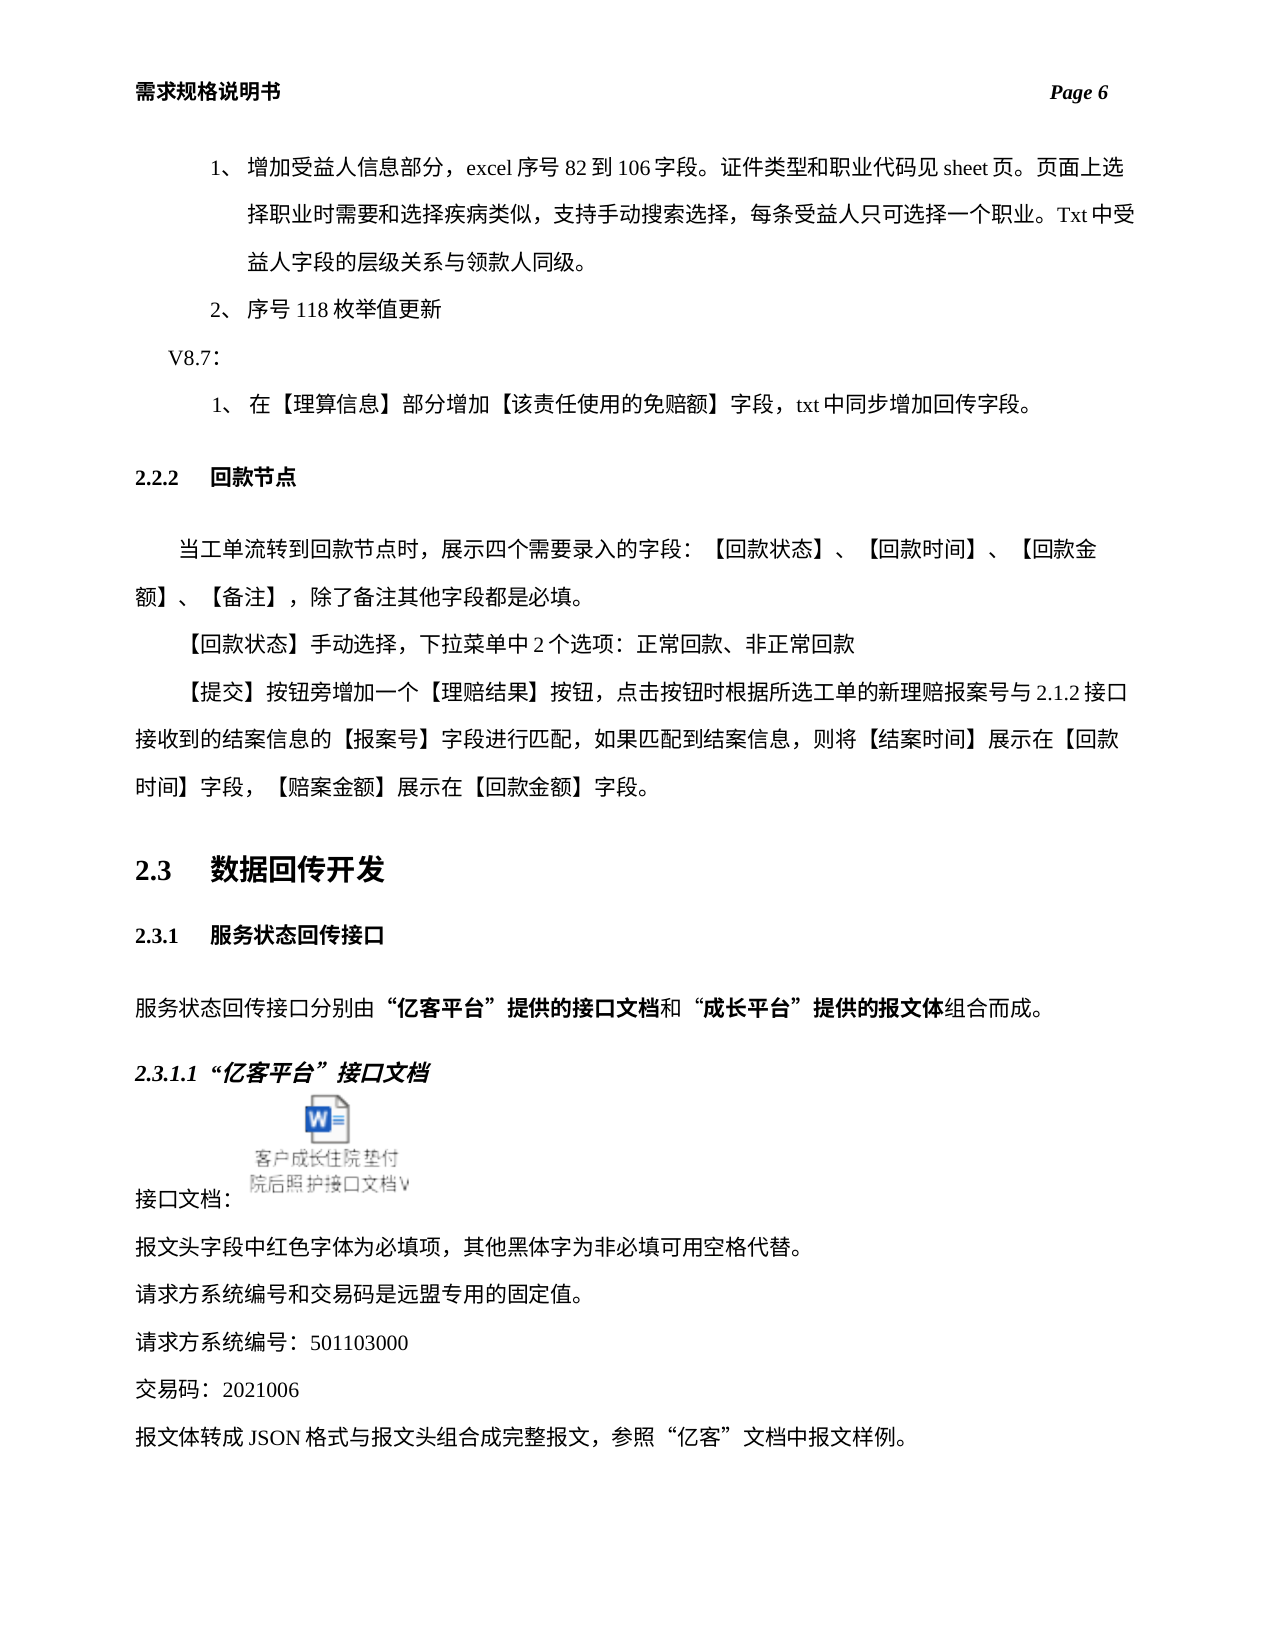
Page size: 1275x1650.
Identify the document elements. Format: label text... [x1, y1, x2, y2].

list 序号118枚举值更新 [210, 292, 1140, 324]
text 接口文档： [135, 1092, 1140, 1214]
text 服务状态回传接口分别由“亿客平台”提供的接口文档和“成长平台”提供的报文体组合而成。 [135, 991, 1140, 1022]
text 当工单流转到回款节点时，展示四个需要录入的字段：【回款状态】、【回款时间】、【回款金额】、【备注】，除了备注其他字段都是必填。 [135, 532, 1140, 612]
text 请求方系统编号和交易码是远盟专用的固定值。 [135, 1277, 1140, 1309]
text V8.7： [135, 340, 1140, 372]
subtitle 回款节点 [135, 460, 1140, 492]
list 增加受益人信息部分，excel序号82到106字段。证件类型和职业代码见sheet页。页面上选择职业时需要和选择疾病类似，支持手动搜索选择，每条受益人只可选择一个职业。Txt中受益人字段的层级关系与领款人同级。 [210, 150, 1140, 277]
subtitle 数据回传开发 [135, 847, 1140, 889]
text 报文体转成JSON格式与报文头组合成完整报文，参照“亿客”文档中报文样例。 [135, 1420, 1140, 1452]
text 报文头字段中红色字体为必填项，其他黑体字为非必填可用空格代替。 [135, 1230, 1140, 1262]
text 交易码：2021006 [135, 1372, 1140, 1404]
subtitle 服务状态回传接口 [135, 918, 1140, 950]
text 1、 在【理算信息】部分增加【该责任使用的免赔额】字段，txt中同步增加回传字段。 [135, 387, 1140, 419]
text 【提交】按钮旁增加一个【理赔结果】按钮，点击按钮时根据所选工单的新理赔报案号与2.1.2接口接收到的结案信息的【报案号】字段进行匹配，如果匹配到结案信息，则将【结案时间】展示在【回款时间】字段，【赔案金额】展示在【回款金额】字段。 [135, 675, 1140, 802]
text 请求方系统编号：501103000 [135, 1325, 1140, 1357]
subtitle “亿客平台”接口文档 [135, 1063, 1140, 1086]
text 【回款状态】手动选择，下拉菜单中2个选项：正常回款、非正常回款 [135, 627, 1140, 659]
